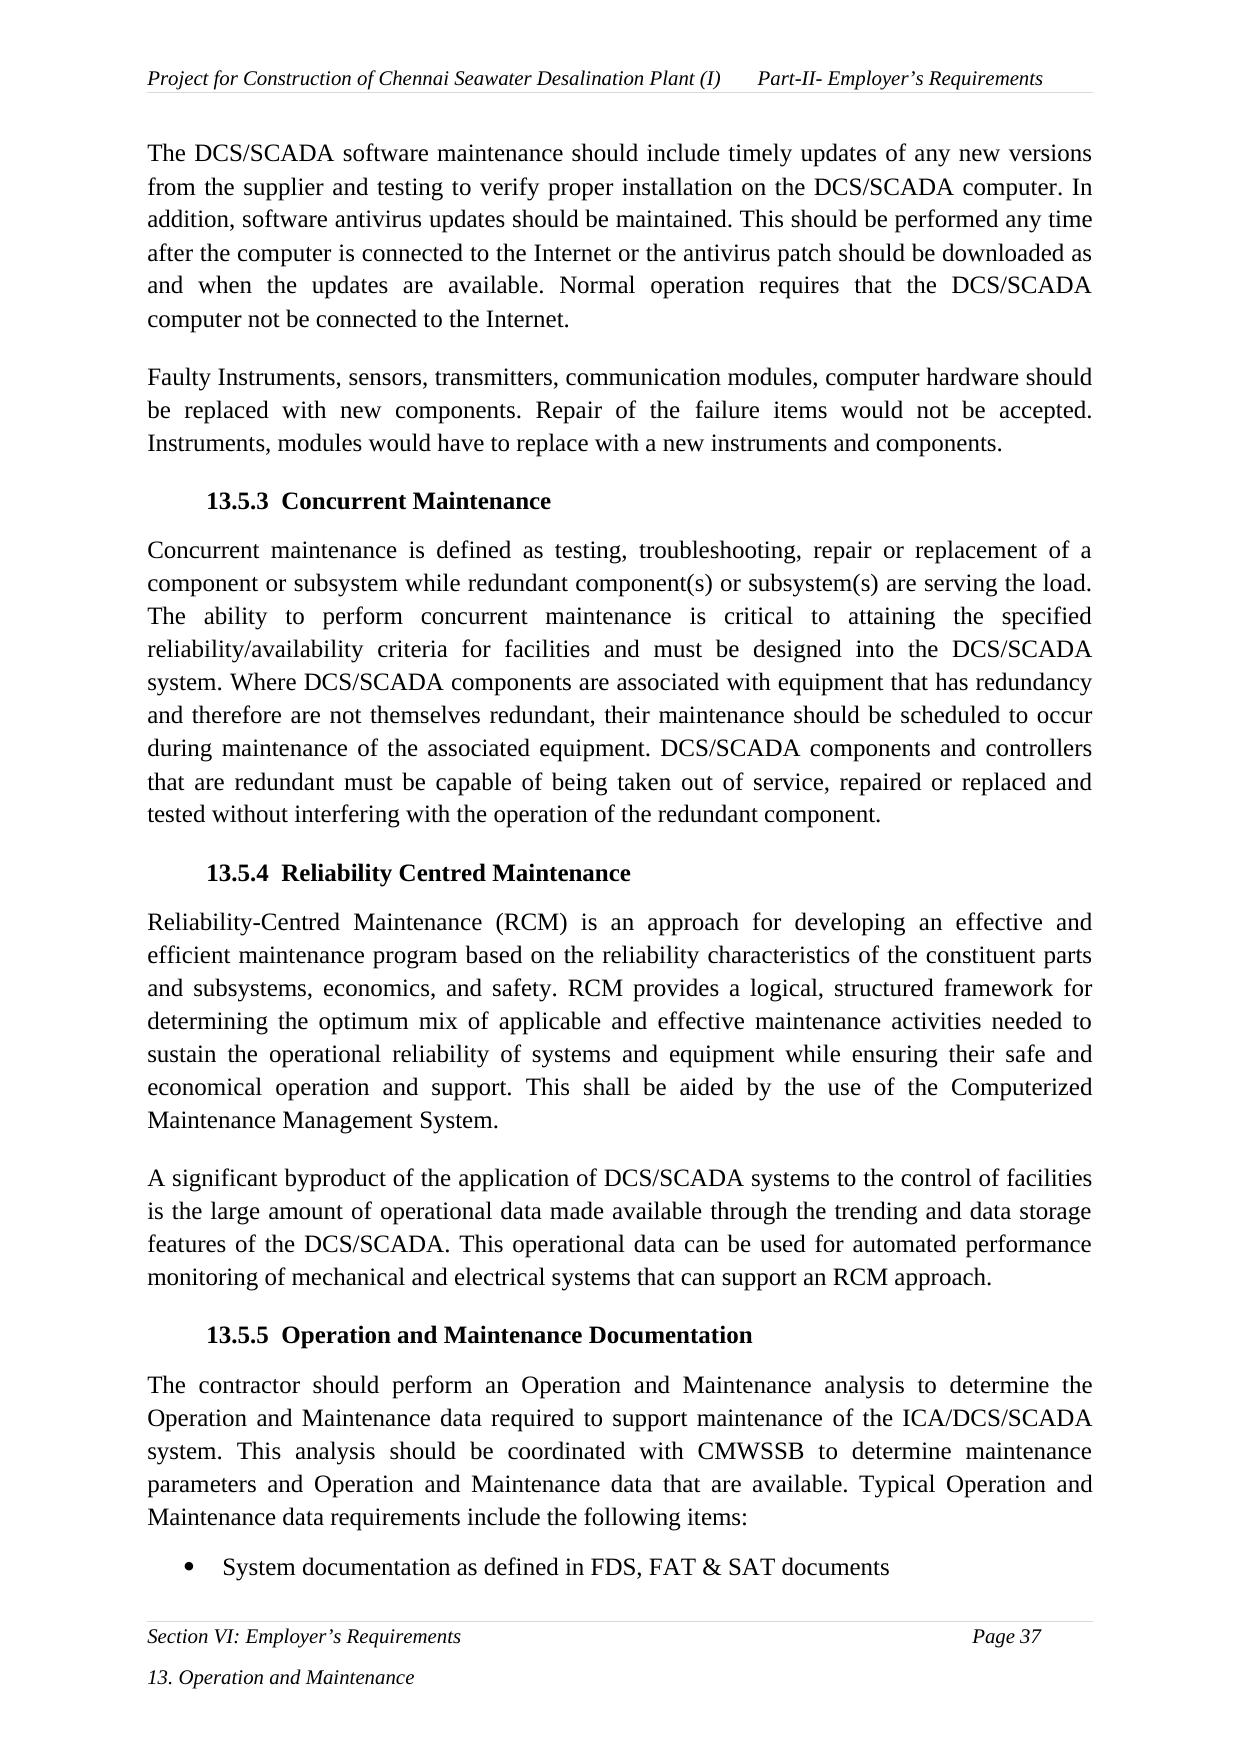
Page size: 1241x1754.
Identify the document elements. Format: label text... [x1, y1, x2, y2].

subtitle Operation and Maintenance Documentation [206, 1321, 1093, 1349]
text Concurrent maintenance is defined as testing, troubleshooting, repair or replacement of a component or subsystem while redundant component(s) or subsystem(s) are serving the load. The ability to perform concurrent maintenance is critical to attaining the specified reliability/availability criteria for facilities and must be designed into the DCS/SCADA system. Where DCS/SCADA components are associated with equipment that has redundancy and therefore are not themselves redundant, their maintenance should be scheduled to occur during maintenance of the associated equipment. DCS/SCADA components and controllers that are redundant must be capable of being taken out of service, repaired or replaced and tested without interfering with the operation of the redundant component. [147, 535, 1093, 828]
subtitle Reliability Centred Maintenance [206, 858, 1093, 886]
text The DCS/SCADA software maintenance should include timely updates of any new versions from the supplier and testing to verify proper installation on the DCS/SCADA computer. In addition, software antivirus updates should be maintained. This should be performed any time after the computer is connected to the Internet or the antivirus patch should be downloaded as and when the updates are available. Normal operation requires that the DCS/SCADA computer not be connected to the Internet. [147, 138, 1093, 332]
subtitle Concurrent Maintenance [206, 486, 1093, 514]
list System documentation as defined in FDS, FAT & SAT documents [184, 1552, 1093, 1581]
text The contractor should perform an Operation and Maintenance analysis to determine the Operation and Maintenance data required to support maintenance of the ICA/DCS/SCADA system. This analysis should be coordinated with CMWSSB to determine maintenance parameters and Operation and Maintenance data that are available. Typical Operation and Maintenance data requirements include the following items: [147, 1370, 1093, 1531]
text Reliability-Centred Maintenance (RCM) is an approach for developing an effective and efficient maintenance program based on the reliability characteristics of the constituent parts and subsystems, economics, and safety. RCM provides a logical, structured framework for determining the optimum mix of applicable and effective maintenance activities needed to sustain the operational reliability of systems and equipment while ensuring their safe and economical operation and support. This shall be aided by the use of the Computerized Maintenance Management System. [147, 907, 1093, 1134]
text Faulty Instruments, sensors, transmitters, communication modules, computer hardware should be replaced with new components. Repair of the failure items would not be accepted. Instruments, modules would have to replace with a new instruments and components. [147, 362, 1093, 456]
text A significant byproduct of the application of DCS/SCADA systems to the control of facilities is the large amount of operational data made available through the trending and data storage features of the DCS/SCADA. This operational data can be used for automated performance monitoring of mechanical and electrical systems that can support an RCM approach. [147, 1163, 1093, 1291]
